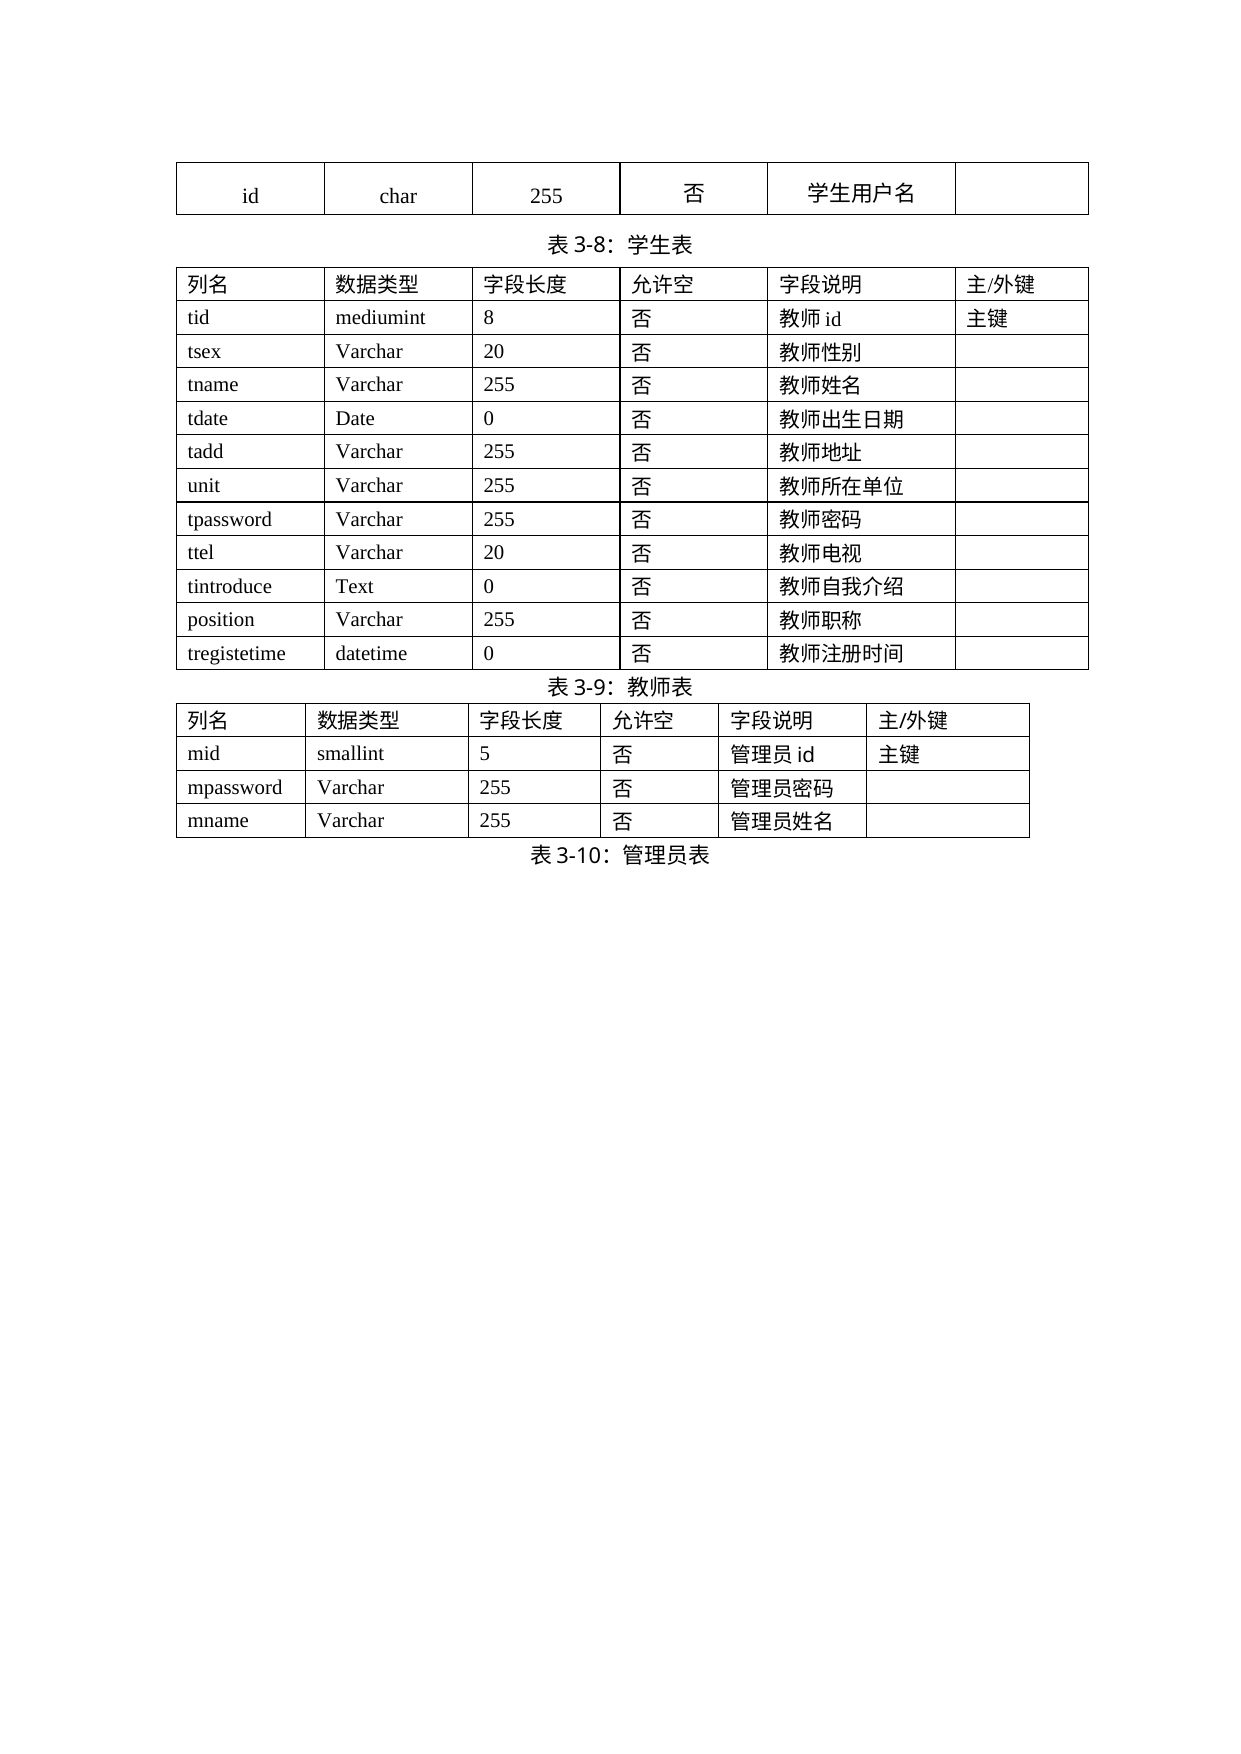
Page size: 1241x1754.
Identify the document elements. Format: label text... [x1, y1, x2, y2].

table_cell 否 [621, 637, 767, 669]
table_cell Varchar [306, 804, 468, 837]
table_header 字段说明 [719, 704, 866, 736]
table_cell 教师所在单位 [768, 469, 955, 501]
table_header 列名 [177, 704, 305, 736]
table_cell 0 [473, 570, 619, 602]
table_cell tregistetime [177, 637, 324, 669]
table_cell char [325, 163, 472, 214]
table_cell 255 [473, 368, 619, 401]
table_cell 教师姓名 [768, 368, 955, 401]
table_cell 否 [621, 368, 767, 401]
table_header 数据类型 [325, 268, 472, 300]
table_cell [867, 804, 1029, 837]
table_cell 0 [473, 402, 619, 434]
table_cell 255 [473, 163, 619, 214]
table_cell 否 [621, 435, 767, 468]
table_cell mid [177, 737, 305, 770]
table_cell Varchar [325, 603, 472, 636]
table_cell 0 [473, 637, 619, 669]
table_cell 否 [621, 469, 767, 501]
table_cell 否 [621, 301, 767, 334]
table_cell 20 [473, 335, 619, 367]
table_cell 否 [621, 503, 767, 535]
table_cell 主键 [867, 737, 1029, 770]
table_cell 管理员密码 [719, 771, 866, 803]
table_cell [867, 771, 1029, 803]
table_cell 教师注册时间 [768, 637, 955, 669]
table_cell 教师自我介绍 [768, 570, 955, 602]
table_cell 否 [601, 771, 718, 803]
table_cell Varchar [325, 503, 472, 535]
table_cell 255 [473, 603, 619, 636]
table_cell 8 [473, 301, 619, 334]
table_cell tpassword [177, 503, 324, 535]
table_header 列名 [177, 268, 324, 300]
table_cell smallint [306, 737, 468, 770]
table_cell 255 [469, 804, 600, 837]
table_cell 否 [621, 402, 767, 434]
table_cell 255 [473, 503, 619, 535]
table_cell [956, 368, 1088, 401]
table_cell [956, 435, 1088, 468]
text 表3-10：管理员表 [187, 838, 1053, 870]
table_cell Varchar [325, 335, 472, 367]
table_header 字段说明 [768, 268, 955, 300]
table_cell 255 [473, 469, 619, 501]
table_cell 255 [473, 435, 619, 468]
table_cell 教师地址 [768, 435, 955, 468]
table_cell 255 [469, 771, 600, 803]
table_cell Varchar [325, 469, 472, 501]
table_cell datetime [325, 637, 472, 669]
table_cell 教师出生日期 [768, 402, 955, 434]
table_cell tadd [177, 435, 324, 468]
table_cell Varchar [306, 771, 468, 803]
table_cell [956, 603, 1088, 636]
table_cell 管理员id [719, 737, 866, 770]
table_cell [956, 163, 1088, 214]
table_cell 教师id [768, 301, 955, 334]
table_header 数据类型 [306, 704, 468, 736]
table_cell 教师职称 [768, 603, 955, 636]
table_cell Varchar [325, 368, 472, 401]
table_header 允许空 [601, 704, 718, 736]
table_cell 否 [601, 737, 718, 770]
table_cell [956, 335, 1088, 367]
table_cell position [177, 603, 324, 636]
table_cell Text [325, 570, 472, 602]
table_cell 否 [621, 163, 767, 214]
table_cell 管理员姓名 [719, 804, 866, 837]
table_cell Varchar [325, 435, 472, 468]
table_cell 否 [621, 603, 767, 636]
table_cell unit [177, 469, 324, 501]
table_cell [956, 536, 1088, 568]
table_cell 教师密码 [768, 503, 955, 535]
table_header 字段长度 [473, 268, 619, 300]
table_header 允许空 [621, 268, 767, 300]
text 表3-9：教师表 [187, 670, 1053, 703]
table_cell 20 [473, 536, 619, 568]
table_cell [956, 402, 1088, 434]
table_cell 否 [621, 335, 767, 367]
table_cell [956, 469, 1088, 501]
table_cell 教师电视 [768, 536, 955, 568]
table_cell [956, 503, 1088, 535]
table_header 字段长度 [469, 704, 600, 736]
table_cell mpassword [177, 771, 305, 803]
table_cell tintroduce [177, 570, 324, 602]
table_cell tname [177, 368, 324, 401]
table_cell tid [177, 301, 324, 334]
table_header 主/外键 [867, 704, 1029, 736]
table_cell mediumint [325, 301, 472, 334]
table_cell tsex [177, 335, 324, 367]
table_cell 学生用户名 [768, 163, 955, 214]
table_cell Date [325, 402, 472, 434]
table_cell 否 [621, 570, 767, 602]
table_cell 5 [469, 737, 600, 770]
table_cell mname [177, 804, 305, 837]
table_cell [956, 637, 1088, 669]
table_cell 否 [601, 804, 718, 837]
table_cell [956, 570, 1088, 602]
table_cell tdate [177, 402, 324, 434]
table_cell 主键 [956, 301, 1088, 334]
table_cell ttel [177, 536, 324, 568]
table_cell Varchar [325, 536, 472, 568]
table_cell 教师性别 [768, 335, 955, 367]
table_cell 否 [621, 536, 767, 568]
text 表3-8：学生表 [187, 228, 1053, 260]
table_header 主/外键 [956, 268, 1088, 300]
table_cell id [177, 163, 324, 214]
